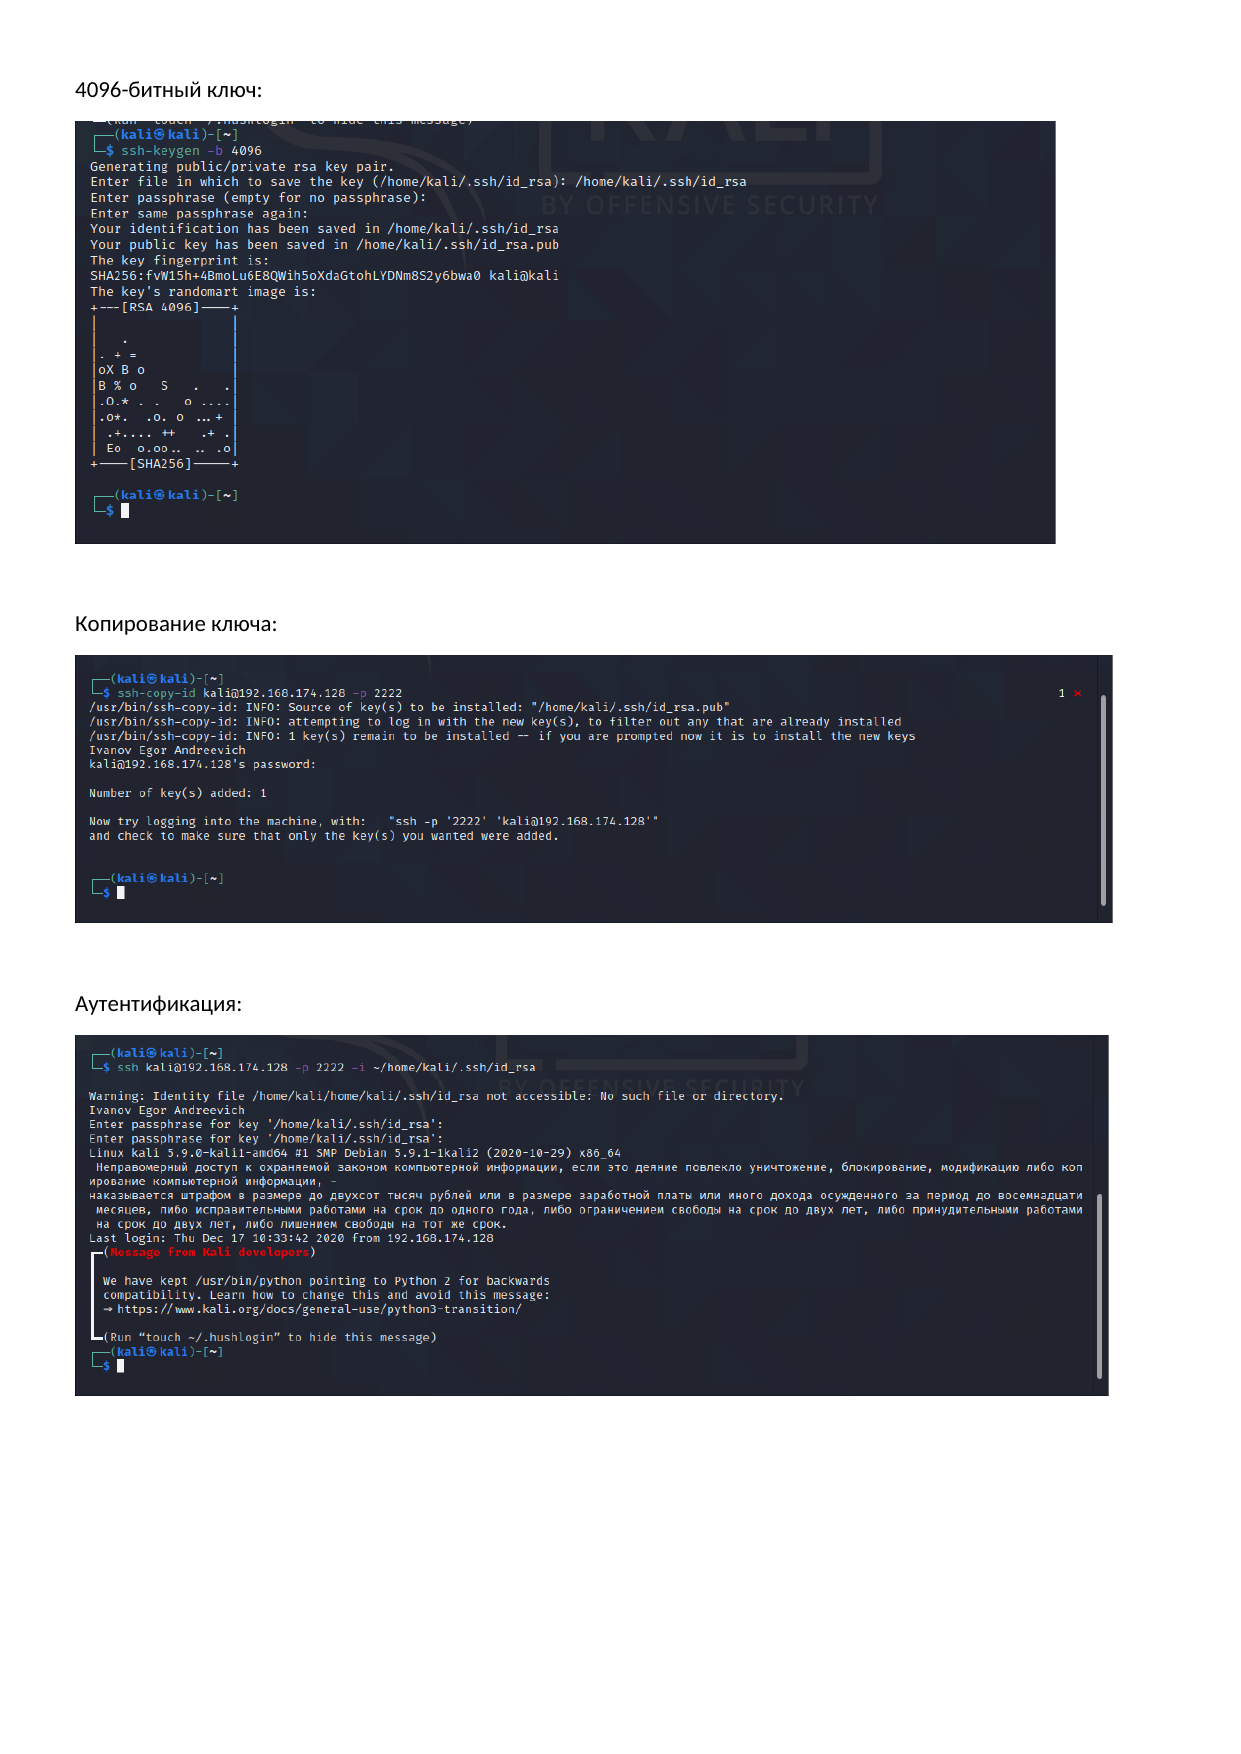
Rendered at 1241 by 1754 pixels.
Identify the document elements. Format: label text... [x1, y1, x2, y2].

picture [75, 1035, 1109, 1396]
text 4096-битный ключ: [75, 75, 1165, 103]
text Аутентификация: [75, 989, 1165, 1017]
picture [75, 121, 1056, 544]
text Копирование ключа: [75, 609, 1165, 637]
picture [75, 655, 1113, 923]
